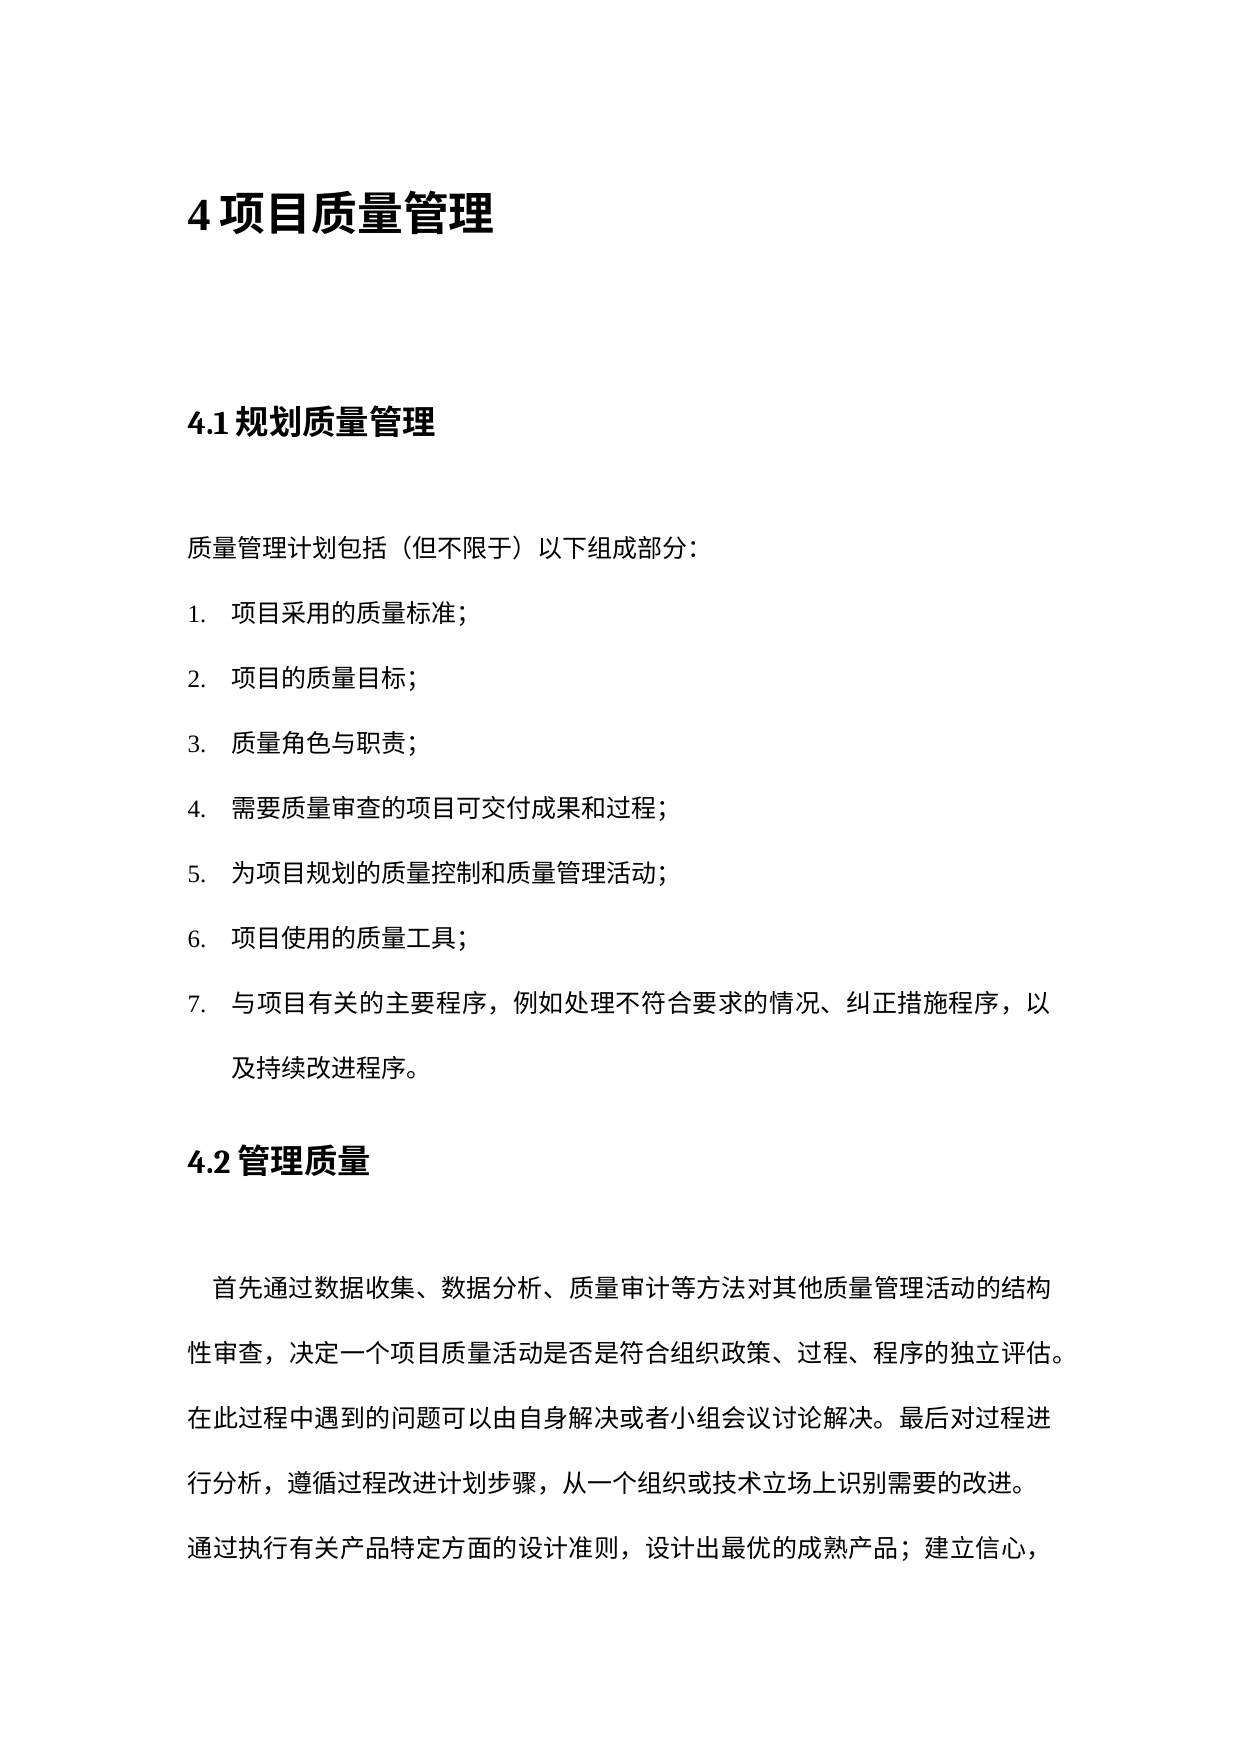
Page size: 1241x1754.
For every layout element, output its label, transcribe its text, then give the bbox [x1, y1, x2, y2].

list 为项目规划的质量控制和质量管理活动； [187, 839, 1053, 904]
subtitle 4项目质量管理 [187, 162, 1053, 259]
list 需要质量审查的项目可交付成果和过程； [187, 774, 1053, 839]
list 项目使用的质量工具； [187, 904, 1053, 969]
text 首先通过数据收集、数据分析、质量审计等方法对其他质量管理活动的结构性审查，决定一个项目质量活动是否是符合组织政策、过程、程序的独立评估。在此过程中遇到的问题可以由自身解决或者小组会议讨论解决。最后对过程进行分析，遵循过程改进计划步骤，从一个组织或技术立场上识别需要的改进。 [187, 1254, 1053, 1514]
subtitle 4.1规划质量管理 [187, 387, 1053, 452]
list 质量角色与职责； [187, 709, 1053, 774]
list 项目的质量目标； [187, 644, 1053, 709]
list 项目采用的质量标准； [187, 579, 1053, 644]
list 与项目有关的主要程序，例如处理不符合要求的情况、纠正措施程序，以及持续改进程序。 [187, 969, 1053, 1099]
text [187, 1514, 1053, 1579]
text 质量管理计划包括（但不限于）以下组成部分： [187, 514, 1053, 579]
subtitle 4.2管理质量 [187, 1127, 1053, 1192]
